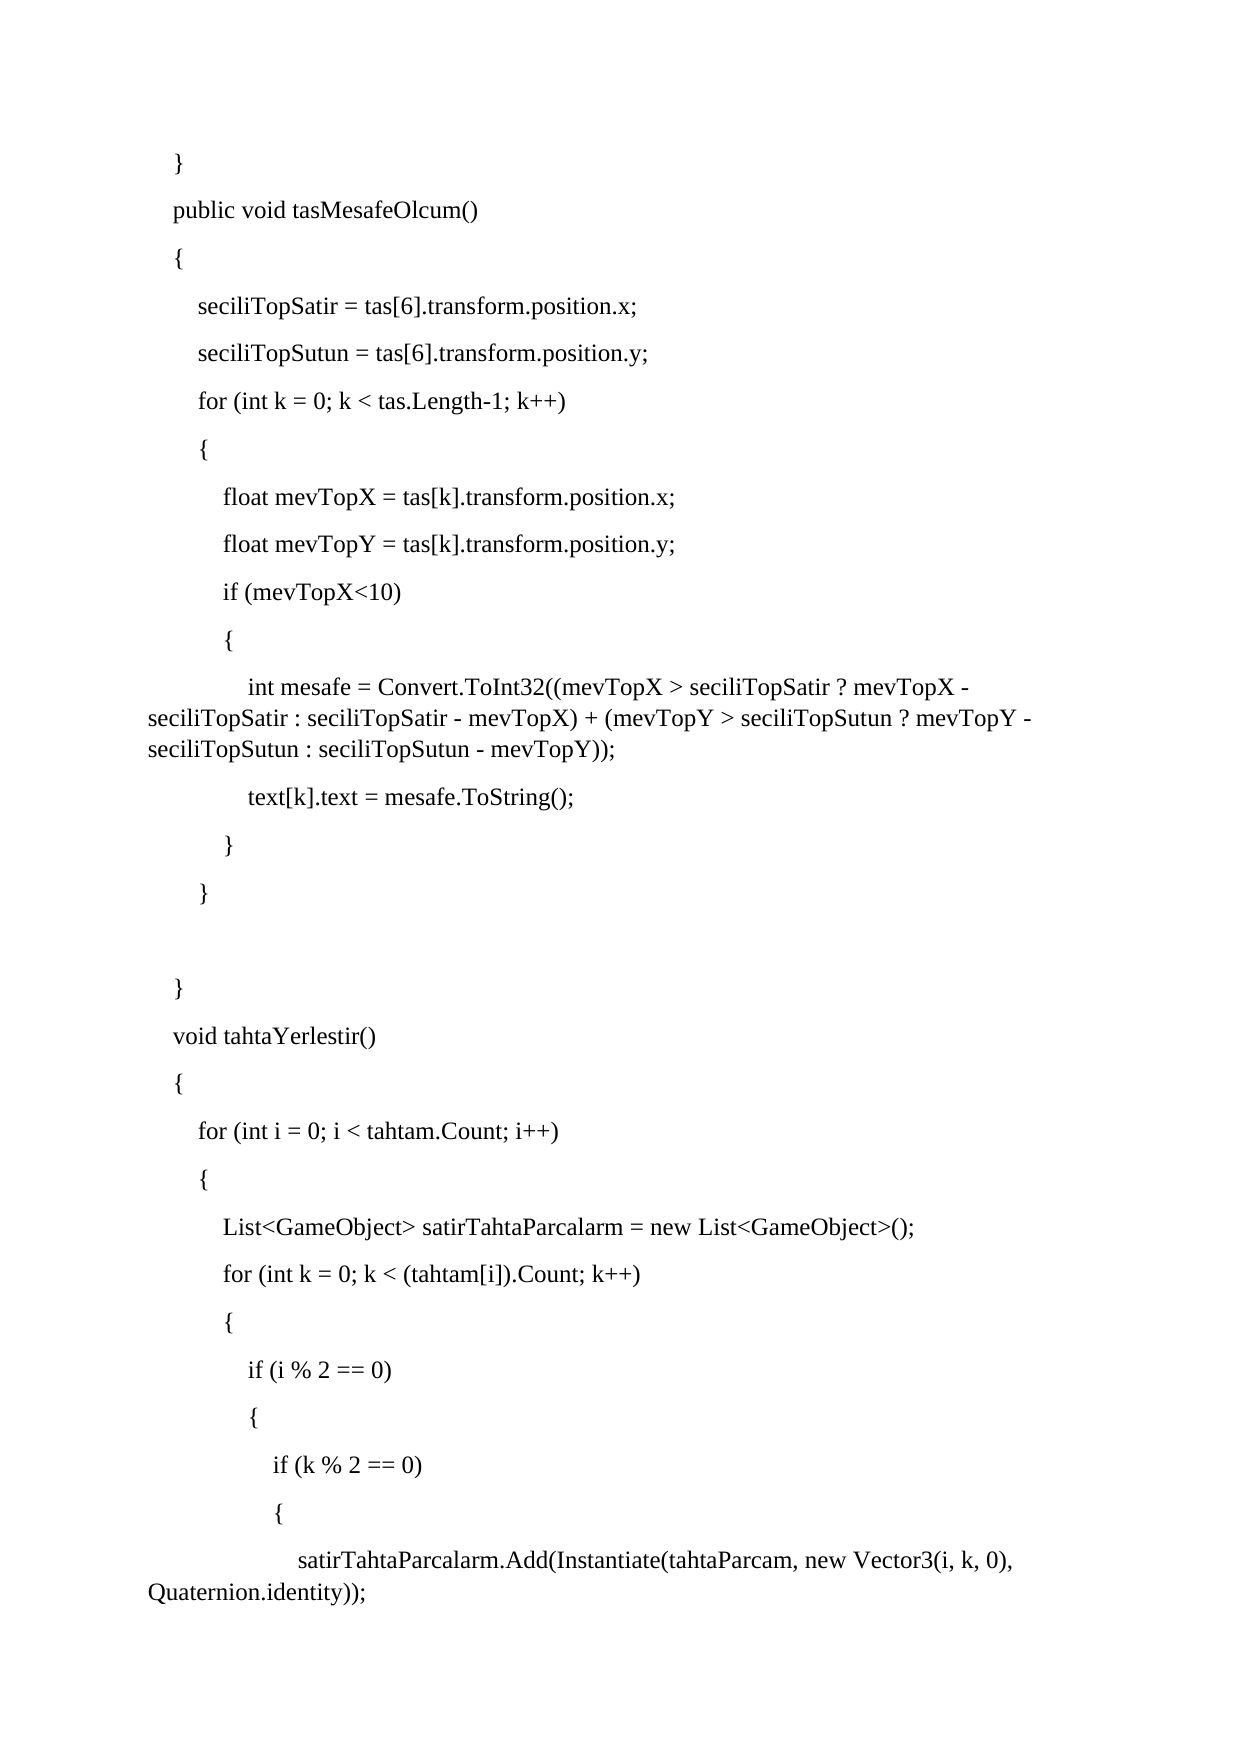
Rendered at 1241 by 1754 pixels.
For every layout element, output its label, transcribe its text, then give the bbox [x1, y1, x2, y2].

text if (k % 2 == 0) [148, 1450, 1093, 1479]
text for (int k = 0; k < tas.Length-1; k++) [148, 386, 1093, 415]
text } [148, 973, 1093, 1002]
text float mevTopX = tas[k].transform.position.x; [148, 482, 1093, 510]
text } [148, 878, 1093, 906]
text } [148, 830, 1093, 859]
text for (int k = 0; k < (tahtam[i]).Count; k++) [148, 1259, 1093, 1288]
text } [148, 148, 1093, 176]
text List<GameObject> satirTahtaParcalarm = new List<GameObject>(); [148, 1212, 1093, 1240]
text int mesafe = Convert.ToInt32((mevTopX > seciliTopSatir ? mevTopX - seciliTopSatir : seciliTopSatir - mevTopX) + (mevTopY > seciliTopSutun ? mevTopY - seciliTopSutun : seciliTopSutun - mevTopY)); [148, 672, 1093, 763]
text { [148, 1068, 1093, 1097]
text seciliTopSatir = tas[6].transform.position.x; [148, 291, 1093, 319]
text { [148, 1164, 1093, 1193]
text { [148, 243, 1093, 272]
text if (mevTopX<10) [148, 577, 1093, 606]
text for (int i = 0; i < tahtam.Count; i++) [148, 1116, 1093, 1145]
text { [148, 434, 1093, 463]
text if (i % 2 == 0) [148, 1355, 1093, 1383]
text { [148, 1498, 1093, 1527]
text text[k].text = mesafe.ToString(); [148, 782, 1093, 811]
text { [148, 1307, 1093, 1336]
text public void tasMesafeOlcum() [148, 195, 1093, 224]
text { [148, 1402, 1093, 1431]
text { [148, 625, 1093, 653]
text float mevTopY = tas[k].transform.position.y; [148, 529, 1093, 558]
text seciliTopSutun = tas[6].transform.position.y; [148, 338, 1093, 367]
text satirTahtaParcalarm.Add(Instantiate(tahtaParcam, new Vector3(i, k, 0), Quaternion.identity)); [148, 1546, 1093, 1605]
text void tahtaYerlestir() [148, 1021, 1093, 1049]
